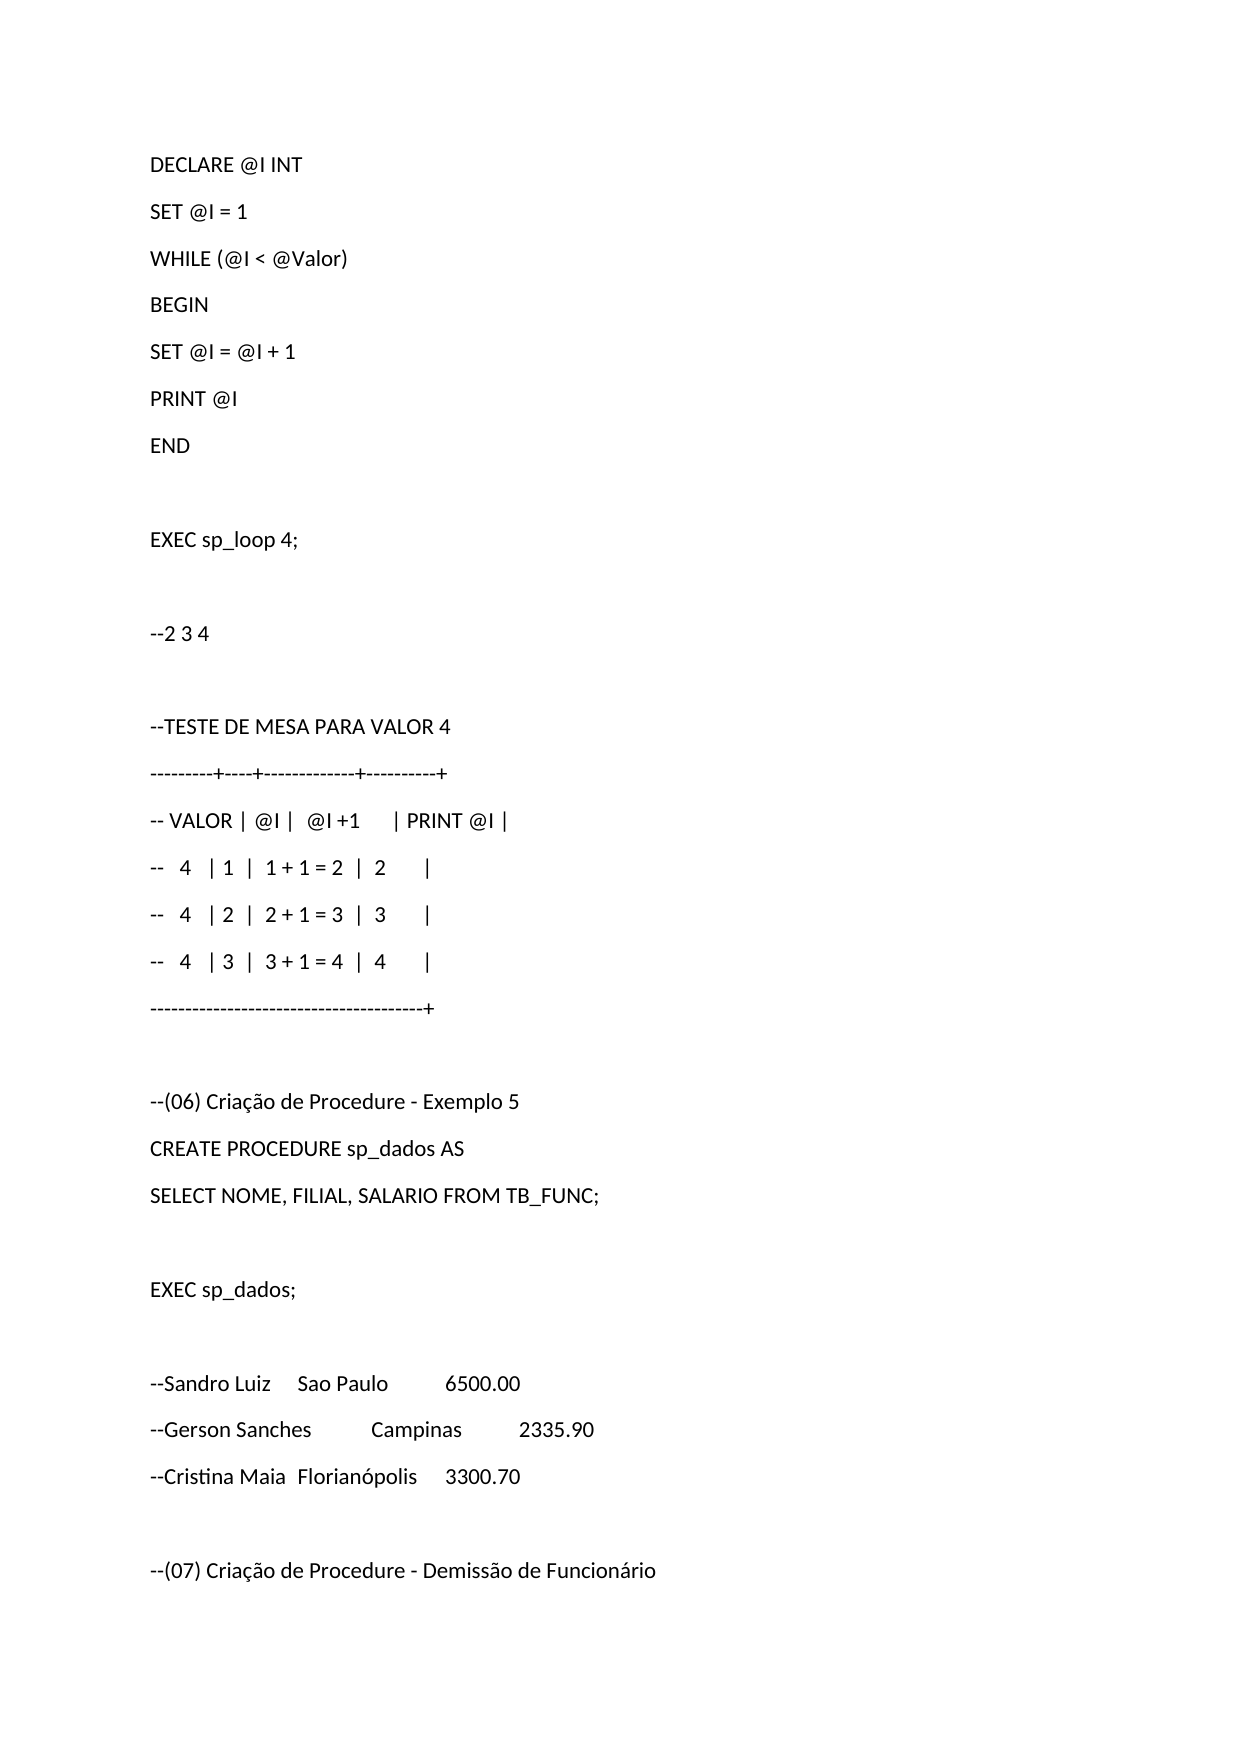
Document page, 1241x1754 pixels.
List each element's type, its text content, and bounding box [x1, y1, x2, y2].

text WHILE (@I < @Valor) [150, 244, 1090, 272]
text --Sandro Luiz Sao Paulo 6500.00 [150, 1369, 1090, 1397]
text SET @I = @I + 1 [150, 337, 1090, 366]
text --(06) Criação de Procedure - Exemplo 5 [150, 1087, 1090, 1116]
text SELECT NOME, FILIAL, SALARIO FROM TB_FUNC; [150, 1181, 1090, 1209]
text EXEC sp_loop 4; [150, 525, 1090, 553]
text SET @I = 1 [150, 197, 1090, 225]
text -- VALOR | @I | @I +1 | PRINT @I | [150, 806, 1090, 834]
text EXEC sp_dados; [150, 1275, 1090, 1303]
text -- 4 | 2 | 2 + 1 = 3 | 3 | [150, 900, 1090, 928]
text ---------+----+-------------+----------+ [150, 759, 1090, 787]
text ---------------------------------------+ [150, 994, 1090, 1022]
text --TESTE DE MESA PARA VALOR 4 [150, 712, 1090, 741]
text CREATE PROCEDURE sp_dados AS [150, 1134, 1090, 1162]
text --Gerson Sanches Campinas 2335.90 [150, 1416, 1090, 1444]
text -- 4 | 1 | 1 + 1 = 2 | 2 | [150, 853, 1090, 881]
text --(07) Criação de Procedure - Demissão de Funcionário [150, 1556, 1090, 1584]
text DECLARE @I INT [150, 150, 1090, 178]
text END [150, 431, 1090, 459]
text --Cristina Maia Florianópolis 3300.70 [150, 1462, 1090, 1491]
text BEGIN [150, 291, 1090, 319]
text --2 3 4 [150, 619, 1090, 647]
text -- 4 | 3 | 3 + 1 = 4 | 4 | [150, 947, 1090, 975]
text PRINT @I [150, 384, 1090, 412]
